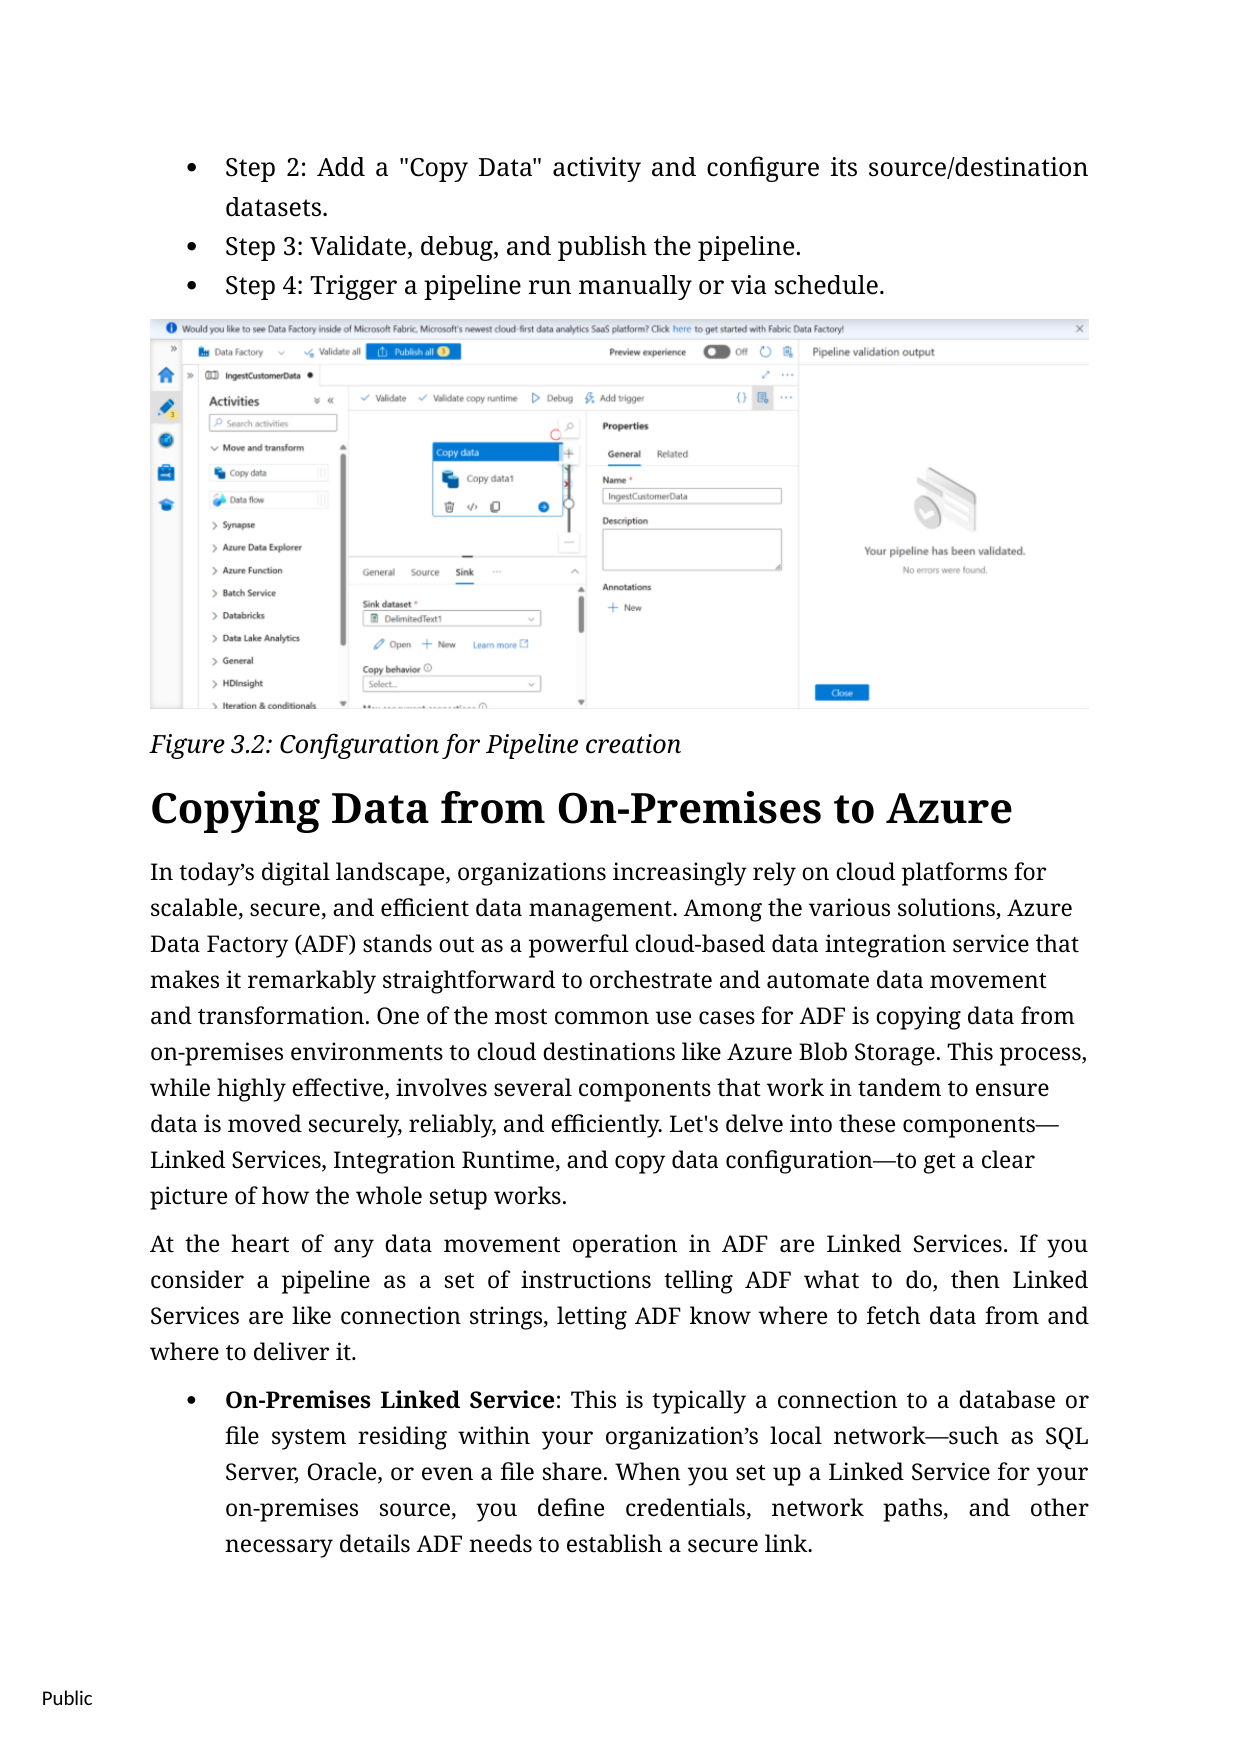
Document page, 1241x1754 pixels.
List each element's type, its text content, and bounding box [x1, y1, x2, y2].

list Step 3: Validate, debug, and publish the pipeline. [187, 228, 1090, 262]
picture [150, 319, 1089, 710]
text In today’s digital landscape, organizations increasingly rely on cloud platforms for scalable, secure, and efficient data management. Among the various solutions, Azure Data Factory (ADF) stands out as a powerful cloud-based data integration service that makes it remarkably straightforward to orchestrate and automate data movement and transformation. One of the most common use cases for ADF is copying data from on-premises environments to cloud destinations like Azure Blob Storage. This process, while highly effective, involves several components that work in tandem to ensure data is moved securely, reliably, and efficiently. Let's delve into these components—Linked Services, Integration Runtime, and copy data configuration—to get a clear picture of how the whole setup works. [150, 856, 1090, 1211]
list Step 2: Add a "Copy Data" activity and configure its source/destination datasets. [187, 150, 1090, 223]
list Step 4: Trigger a pipeline run manually or via schedule. [187, 267, 1090, 302]
text At the heart of any data movement operation in ADF are Linked Services. If you consider a pipeline as a set of instructions telling ADF what to do, then Linked Services are like connection strings, letting ADF know where to fetch data from and where to deliver it. [150, 1228, 1090, 1367]
list On-Premises Linked Service: This is typically a connection to a database or file system residing within your organization’s local network—such as SQL Server, Oracle, or even a file share. When you set up a Linked Service for your on-premises source, you define credentials, network paths, and other necessary details ADF needs to establish a secure link. [187, 1384, 1090, 1559]
text Figure 3.2: Configuration for Pipeline creation [150, 727, 1090, 761]
subtitle Copying Data from On-Premises to Azure [150, 778, 1090, 835]
